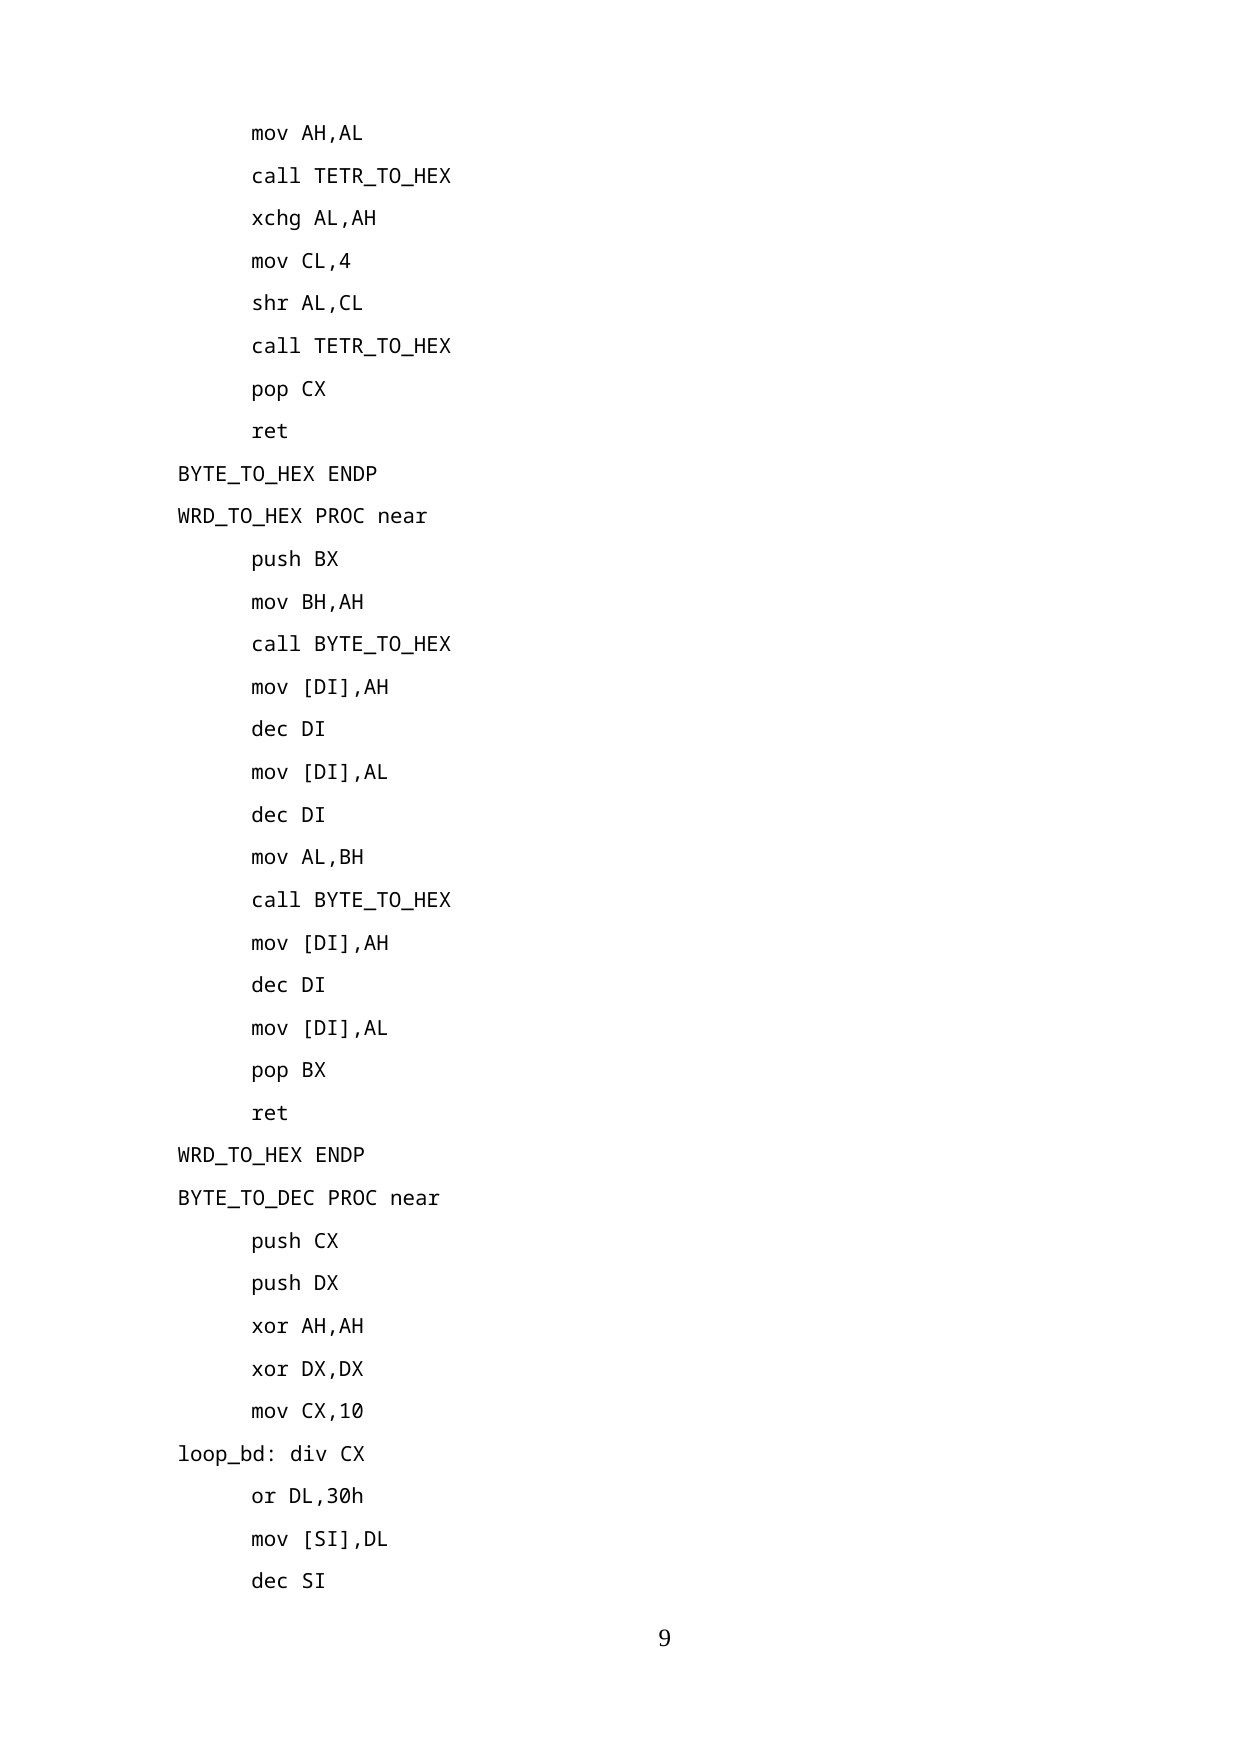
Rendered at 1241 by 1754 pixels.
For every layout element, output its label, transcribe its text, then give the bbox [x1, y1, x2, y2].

text mov AL,BH [177, 842, 1152, 871]
text BYTE_TO_DEC PROC near [177, 1183, 1152, 1212]
text call TETR_TO_HEX [177, 331, 1152, 359]
text dec SI [177, 1567, 1152, 1595]
text push CX [177, 1226, 1152, 1254]
text dec DI [177, 714, 1152, 743]
text xor DX,DX [177, 1354, 1152, 1382]
text or DL,30h [177, 1481, 1152, 1510]
text shr AL,CL [177, 288, 1152, 317]
text mov CL,4 [177, 246, 1152, 274]
text call BYTE_TO_HEX [177, 885, 1152, 913]
text ret [177, 1098, 1152, 1126]
text mov [DI],AH [177, 672, 1152, 700]
text mov AH,AL [177, 118, 1152, 147]
text ret [177, 416, 1152, 445]
text mov [SI],DL [177, 1524, 1152, 1552]
text mov BH,AH [177, 587, 1152, 615]
text mov [DI],AL [177, 1013, 1152, 1041]
text loop_bd: div CX [177, 1439, 1152, 1467]
text xchg AL,AH [177, 203, 1152, 232]
text mov CX,10 [177, 1396, 1152, 1425]
text xor AH,AH [177, 1311, 1152, 1339]
text dec DI [177, 970, 1152, 999]
text pop CX [177, 374, 1152, 402]
text dec DI [177, 800, 1152, 828]
text push DX [177, 1268, 1152, 1297]
text WRD_TO_HEX ENDP [177, 1141, 1152, 1169]
text mov [DI],AL [177, 757, 1152, 786]
text BYTE_TO_HEX ENDP [177, 459, 1152, 487]
text WRD_TO_HEX PROC near [177, 502, 1152, 530]
text call TETR_TO_HEX [177, 161, 1152, 189]
text pop BX [177, 1055, 1152, 1084]
text call BYTE_TO_HEX [177, 629, 1152, 658]
text push BX [177, 544, 1152, 573]
text mov [DI],AH [177, 928, 1152, 956]
